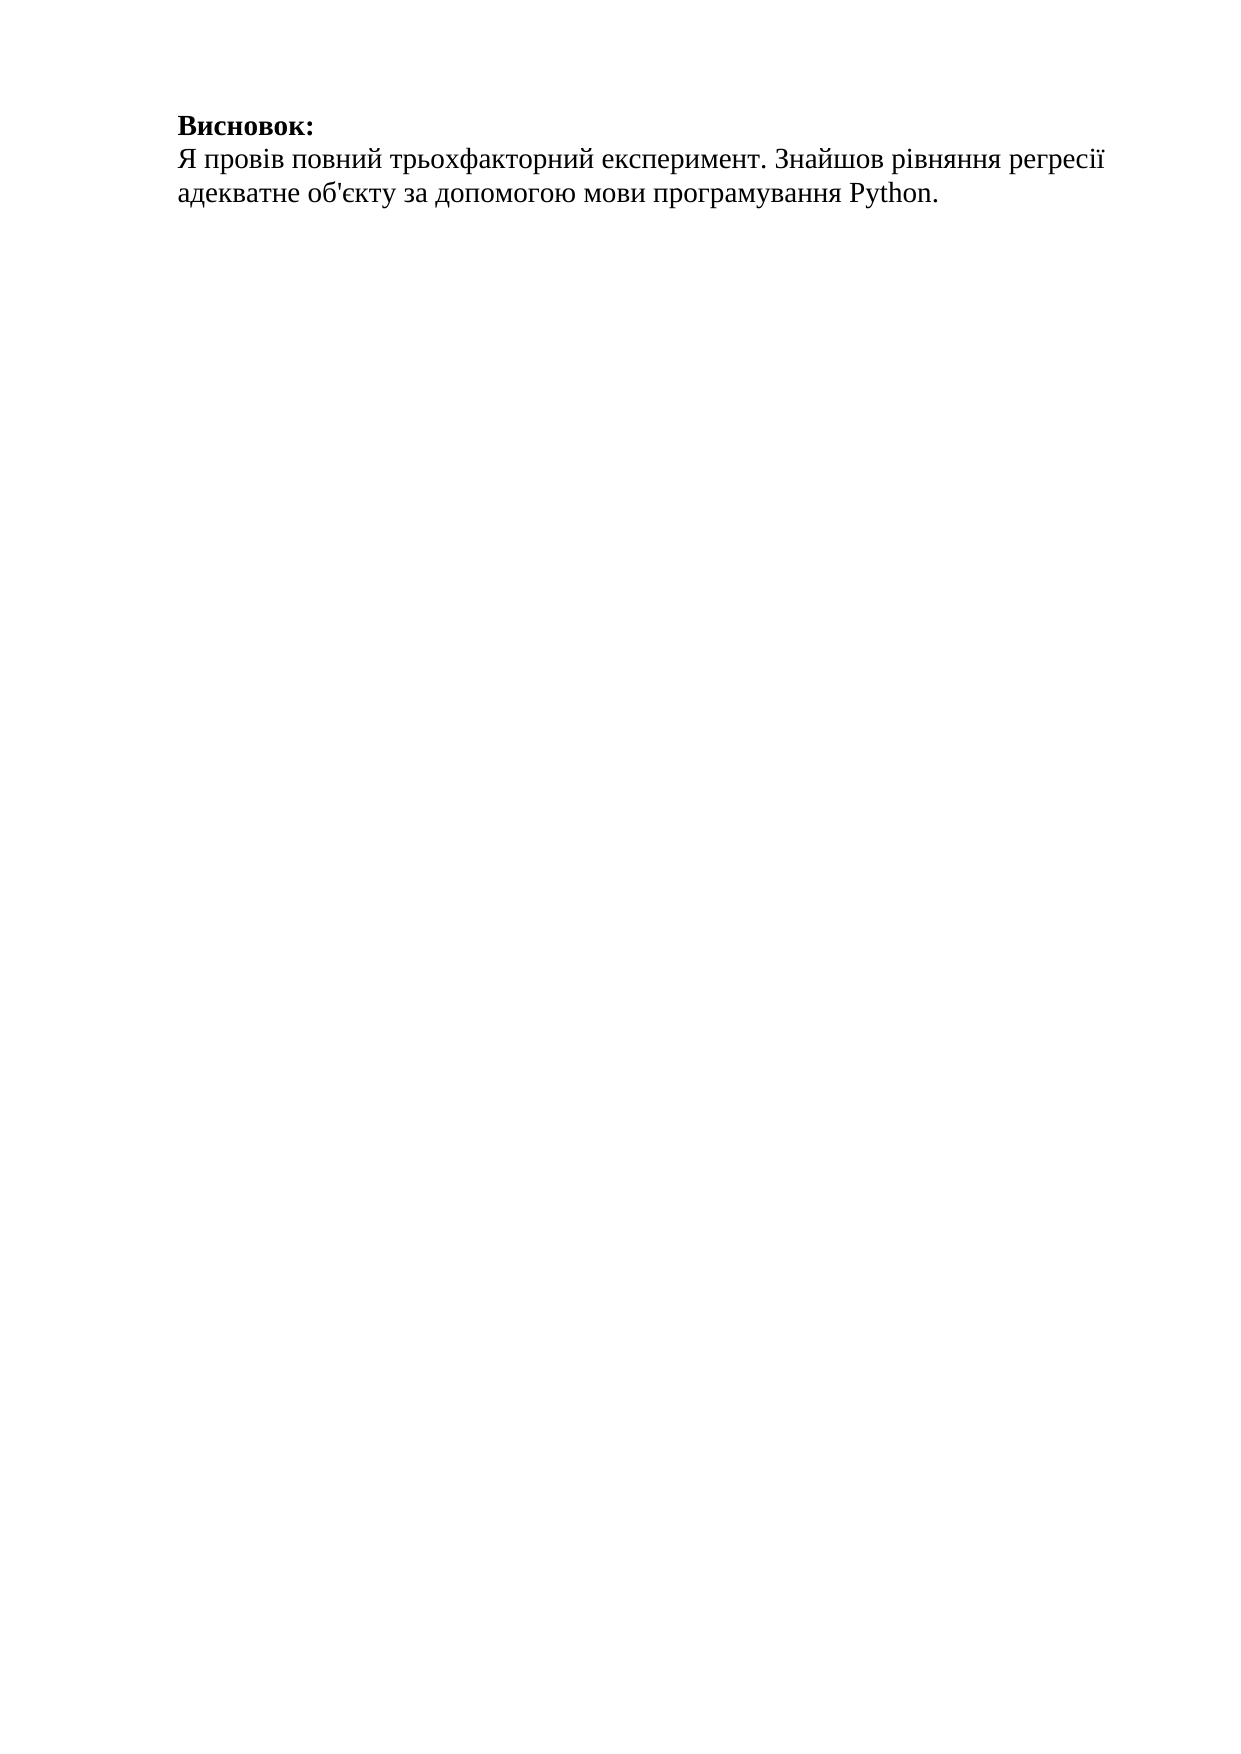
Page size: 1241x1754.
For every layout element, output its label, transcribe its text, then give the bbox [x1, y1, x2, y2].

text Я провів повний трьохфакторний експеримент. Знайшов рівняння регресії адекватне об'єкту за допомогою мови програмування Python. [177, 142, 1163, 209]
text Висновок: [177, 108, 1163, 142]
